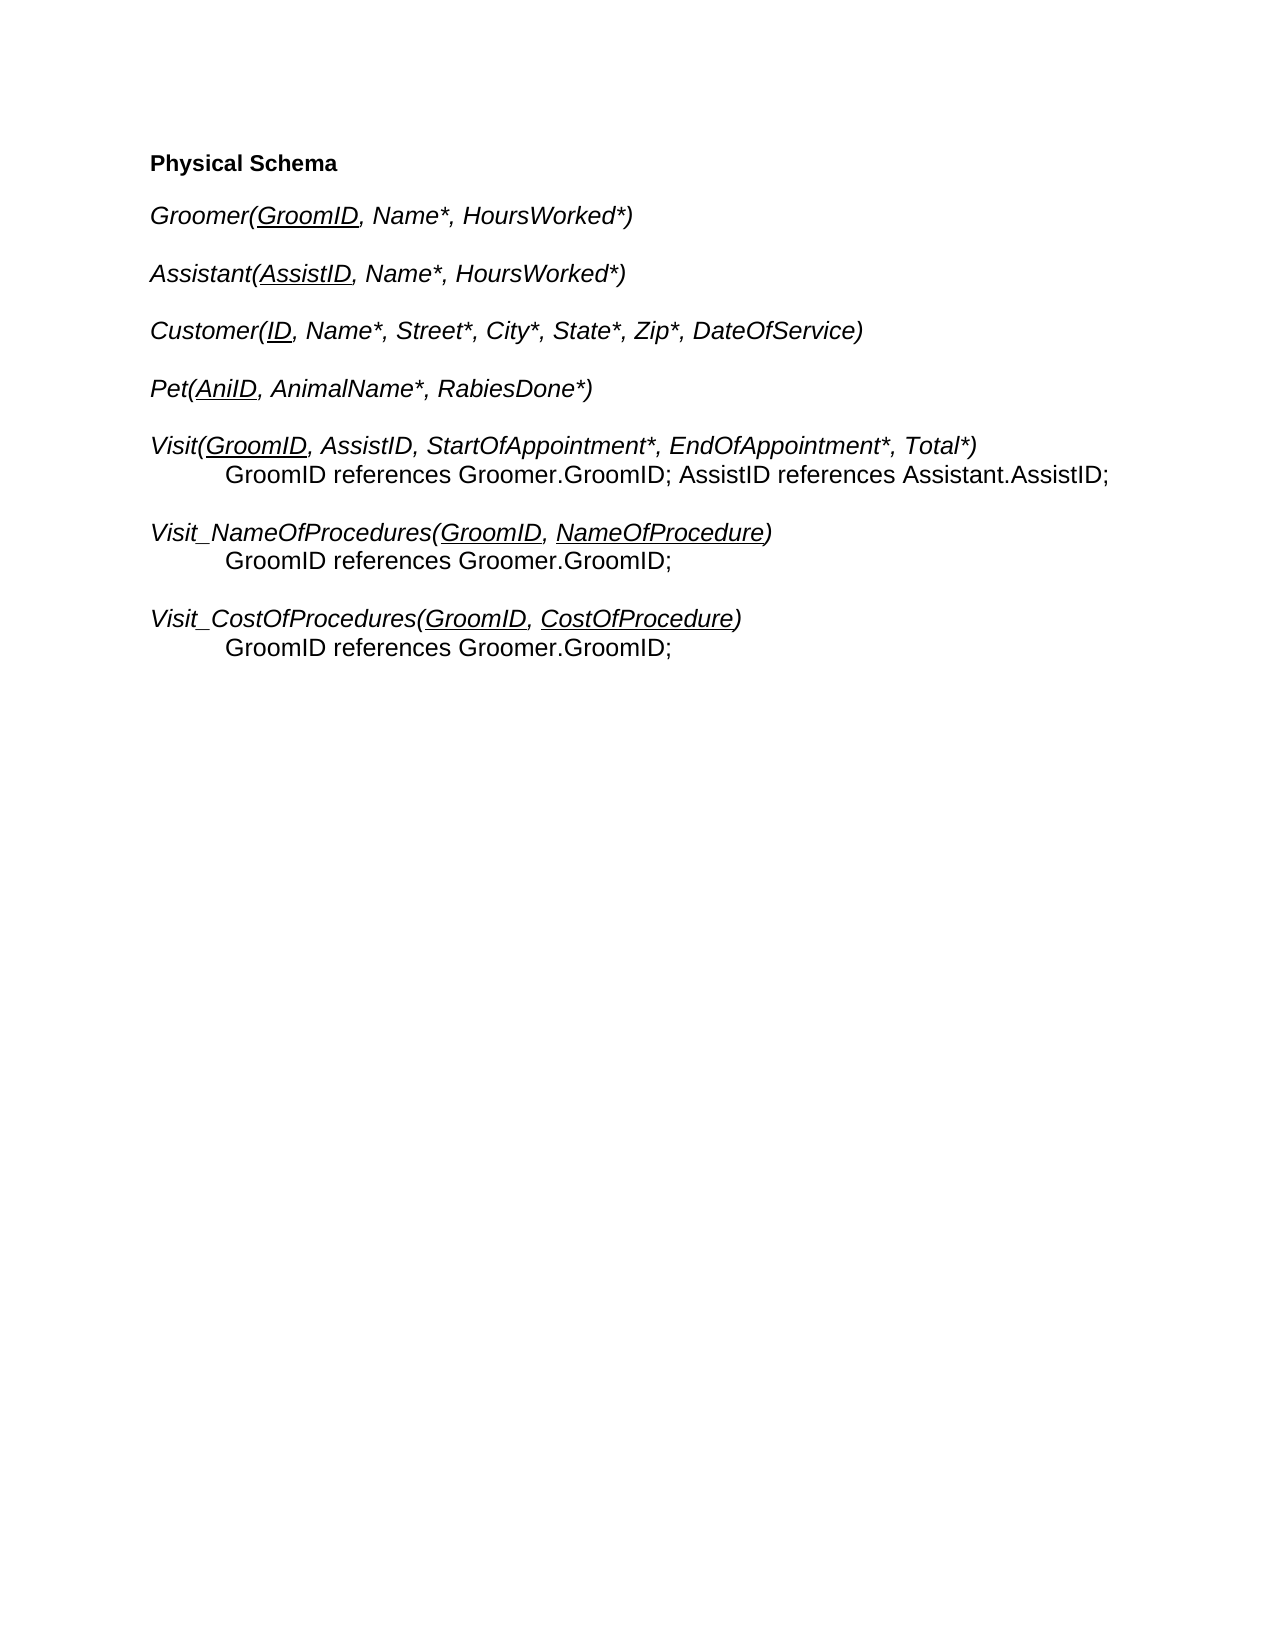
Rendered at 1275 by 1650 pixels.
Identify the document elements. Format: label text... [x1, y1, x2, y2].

text Visit_CostOfProcedures(GroomID, CostOfProcedure) [150, 604, 1125, 633]
text Customer(ID, Name*, Street*, City*, State*, Zip*, DateOfService) [150, 316, 1125, 345]
text Physical Schema [150, 150, 1125, 176]
text GroomID references Groomer.GroomID; [150, 546, 1125, 575]
text Assistant(AssistID, Name*, HoursWorked*) [150, 259, 1125, 288]
text Pet(AniID, AnimalName*, RabiesDone*) [150, 374, 1125, 403]
text Visit_NameOfProcedures(GroomID, NameOfProcedure) [150, 518, 1125, 546]
text Groomer(GroomID, Name*, HoursWorked*) [150, 201, 1125, 230]
text GroomID references Groomer.GroomID; AssistID references Assistant.AssistID; [150, 460, 1125, 489]
text GroomID references Groomer.GroomID; [150, 633, 1125, 661]
text Visit(GroomID, AssistID, StartOfAppointment*, EndOfAppointment*, Total*) [150, 431, 1125, 460]
